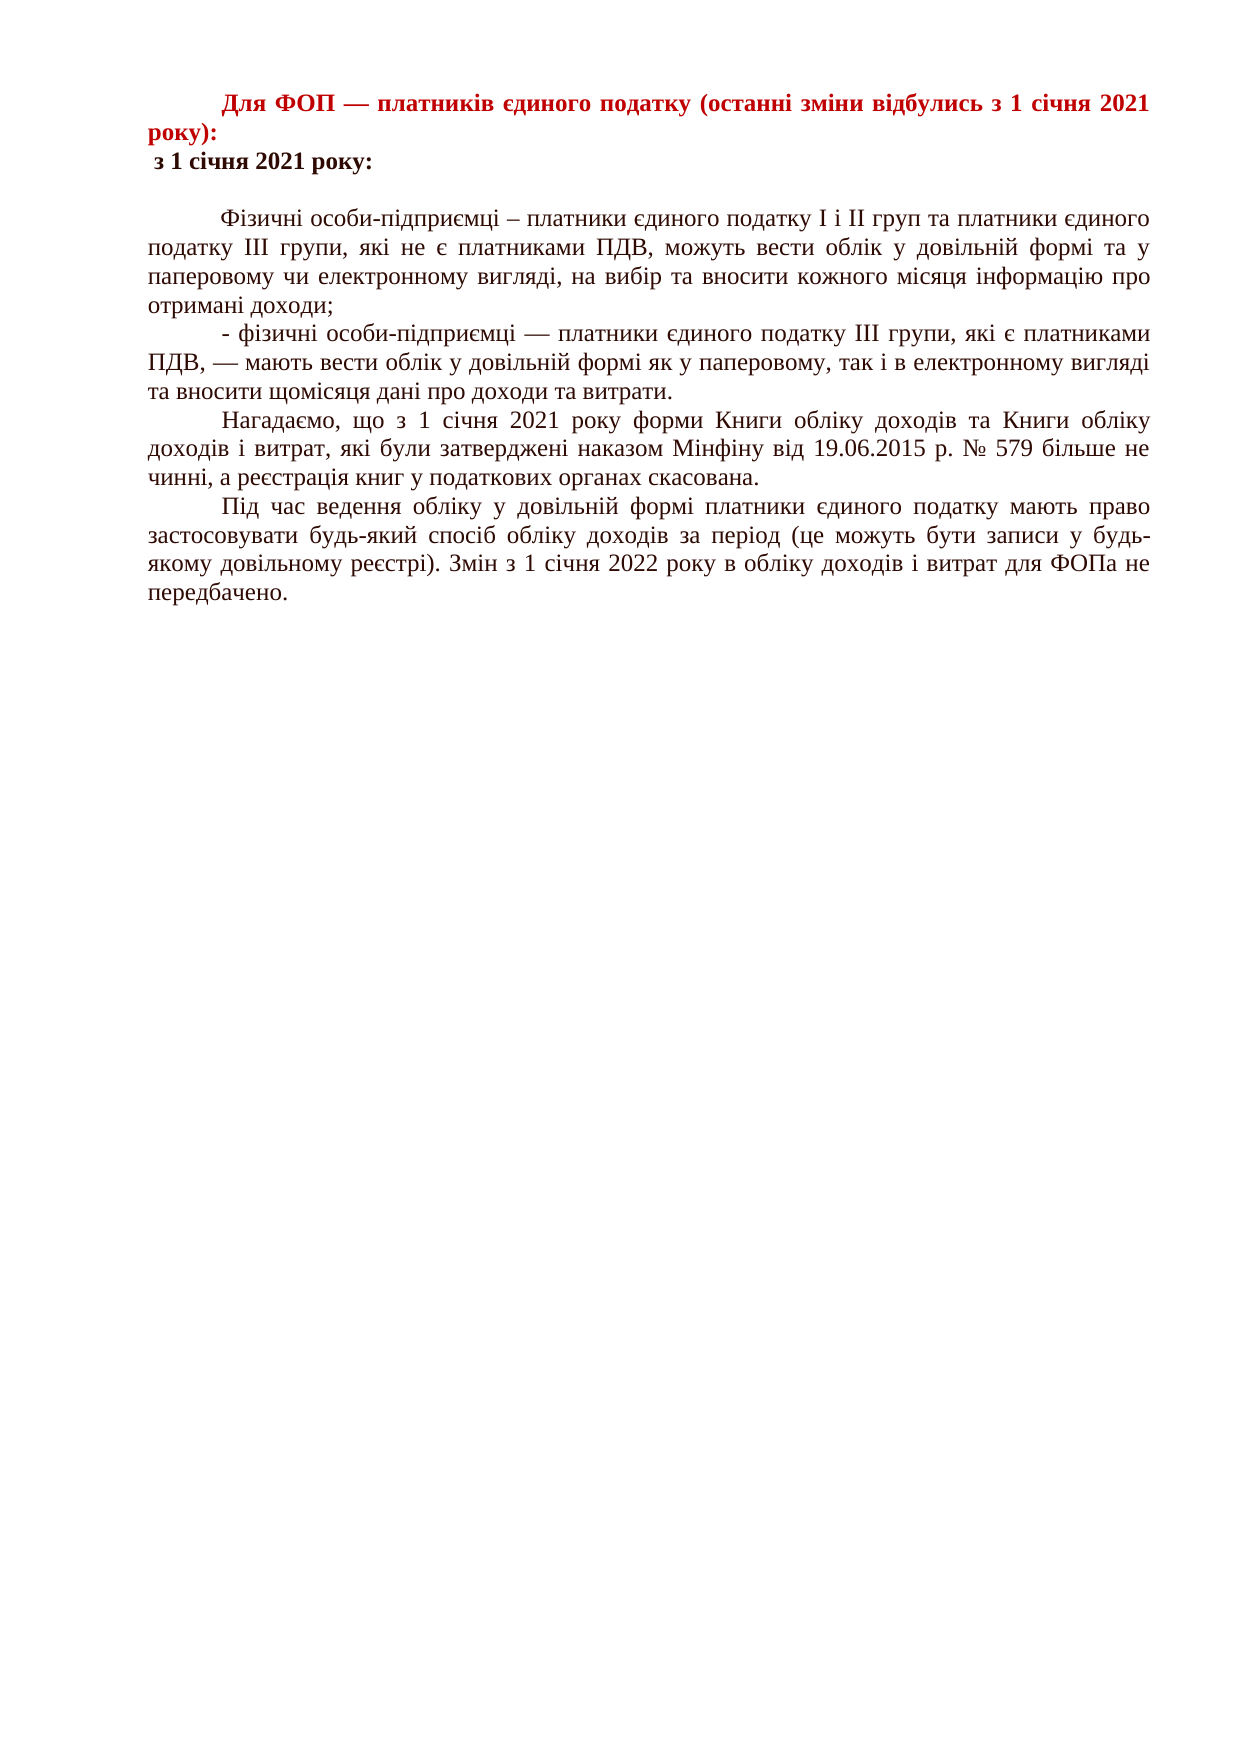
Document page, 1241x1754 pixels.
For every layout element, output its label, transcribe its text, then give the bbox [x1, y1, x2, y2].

text Для ФОП — платників єдиного податку (останні зміни відбулись з 1 січня 2021 року): з 1 січня 2021 року: [148, 88, 1152, 175]
text Нагадаємо, що з 1 січня 2021 року форми Книги обліку доходів та Книги обліку доходів і витрат, які були затверджені наказом Мінфіну від 19.06.2015 р. № 579 більше не чинні, а реєстрація книг у податкових органах скасована. [148, 405, 1152, 491]
text Фізичні особи-підприємці – платники єдиного податку I і II груп та платники єдиного податку III групи, які не є платниками ПДВ, можуть вести облік у довільній формі та у паперовому чи електронному вигляді, на вибір та вносити кожного місяця інформацію про отримані доходи; [148, 175, 1152, 318]
text Під час ведення обліку у довільній формі платники єдиного податку мають право застосовувати будь-який спосіб обліку доходів за період (це можуть бути записи у будь-якому довільному реєстрі). Змін з 1 січня 2022 року в обліку доходів і витрат для ФОПа не передбачено. [148, 491, 1152, 606]
text - фізичні особи-підприємці — платники єдиного податку III групи, які є платниками ПДВ, — мають вести облік у довільній формі як у паперовому, так і в електронному вигляді та вносити щомісяця дані про доходи та витрати. [148, 318, 1152, 405]
